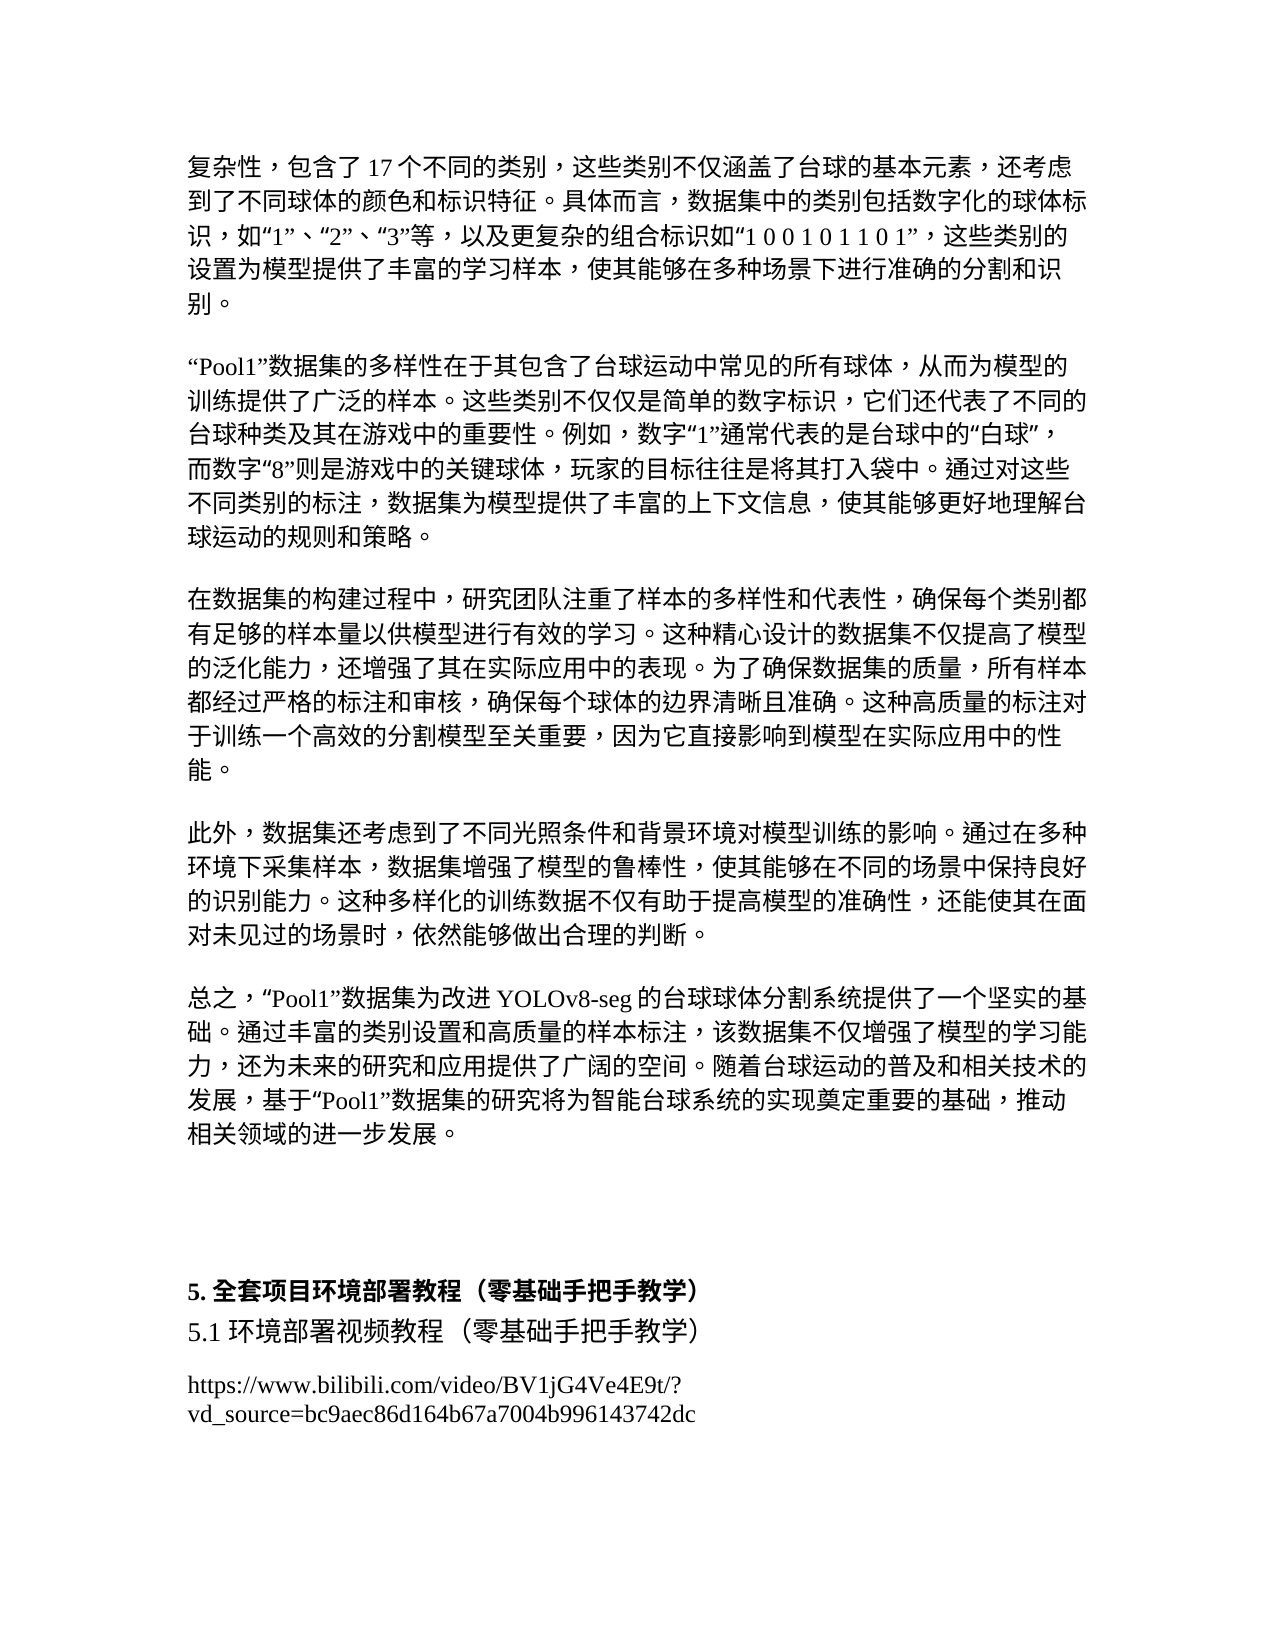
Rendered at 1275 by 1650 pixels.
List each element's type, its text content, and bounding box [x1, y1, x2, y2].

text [187, 150, 1087, 1151]
subtitle 5. 全套项目环境部署教程（零基础手把手教学） [187, 1273, 1087, 1308]
text 5.1 环境部署视频教程（零基础手把手教学） [187, 1313, 1087, 1349]
text https://www.bilibili.com/video/BV1jG4Ve4E9t/?vd_source=bc9aec86d164b67a7004b996143742dc [187, 1370, 1087, 1428]
